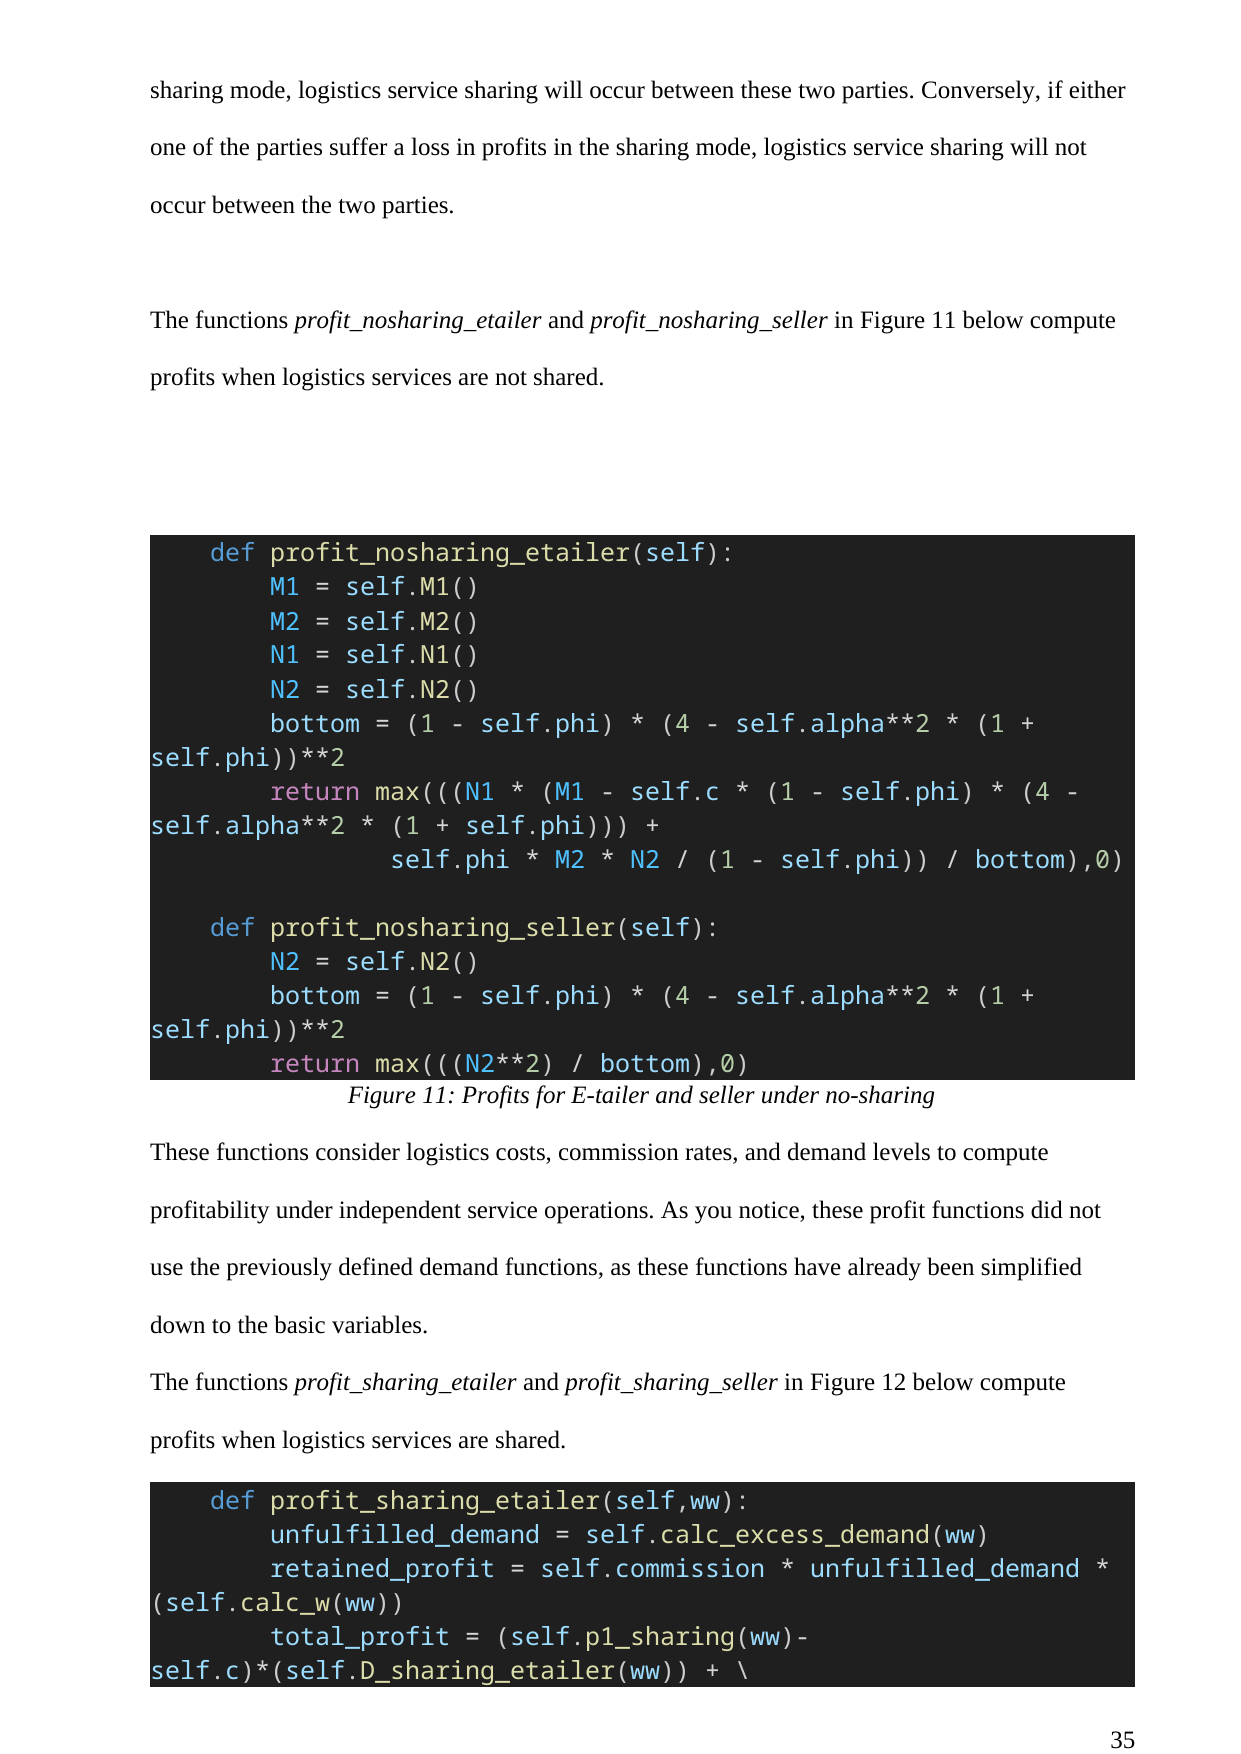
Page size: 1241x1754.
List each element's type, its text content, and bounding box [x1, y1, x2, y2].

text total_profit = (self.p1_sharing(ww)-self.c)*(self.D_sharing_etailer(ww)) + \ [150, 1619, 1135, 1687]
text bottom = (1 - self.phi) * (4 - self.alpha**2 * (1 + self.phi))**2 [150, 705, 1135, 773]
text N2 = self.N2() [150, 944, 1135, 978]
text N1 = self.N1() [150, 637, 1135, 671]
text These functions consider logistics costs, commission rates, and demand levels to compute profitability under independent service operations. As you notice, these profit functions did not use the previously defined demand functions, as these functions have already been simplified down to the basic variables. [150, 1137, 1135, 1339]
text The functions profit_nosharing_etailer and profit_nosharing_seller in Figure 11 below compute profits when logistics services are not shared. [150, 305, 1135, 391]
text retained_profit = self.commission * unfulfilled_demand * (self.calc_w(ww)) [150, 1551, 1135, 1619]
text M2 = self.M2() [150, 603, 1135, 637]
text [150, 75, 1135, 219]
text return max(((N1 * (M1 - self.c * (1 - self.phi) * (4 - self.alpha**2 * (1 + self.phi))) + [150, 773, 1135, 842]
text def profit_nosharing_seller(self): [150, 910, 1135, 944]
text def profit_sharing_etailer(self,ww): [150, 1482, 1135, 1517]
text def profit_nosharing_etailer(self): [150, 535, 1135, 569]
text return max(((N2**2) / bottom),0) [150, 1046, 1135, 1080]
text N2 = self.N2() [150, 671, 1135, 705]
text Figure 11: Profits for E-tailer and seller under no-sharing [150, 1080, 1135, 1109]
text The functions profit_sharing_etailer and profit_sharing_seller in Figure 12 below compute profits when logistics services are shared. [150, 1367, 1135, 1454]
text M1 = self.M1() [150, 569, 1135, 603]
text unfulfilled_demand = self.calc_excess_demand(ww) [150, 1517, 1135, 1551]
text bottom = (1 - self.phi) * (4 - self.alpha**2 * (1 + self.phi))**2 [150, 978, 1135, 1046]
text self.phi * M2 * N2 / (1 - self.phi)) / bottom),0) [150, 842, 1135, 876]
